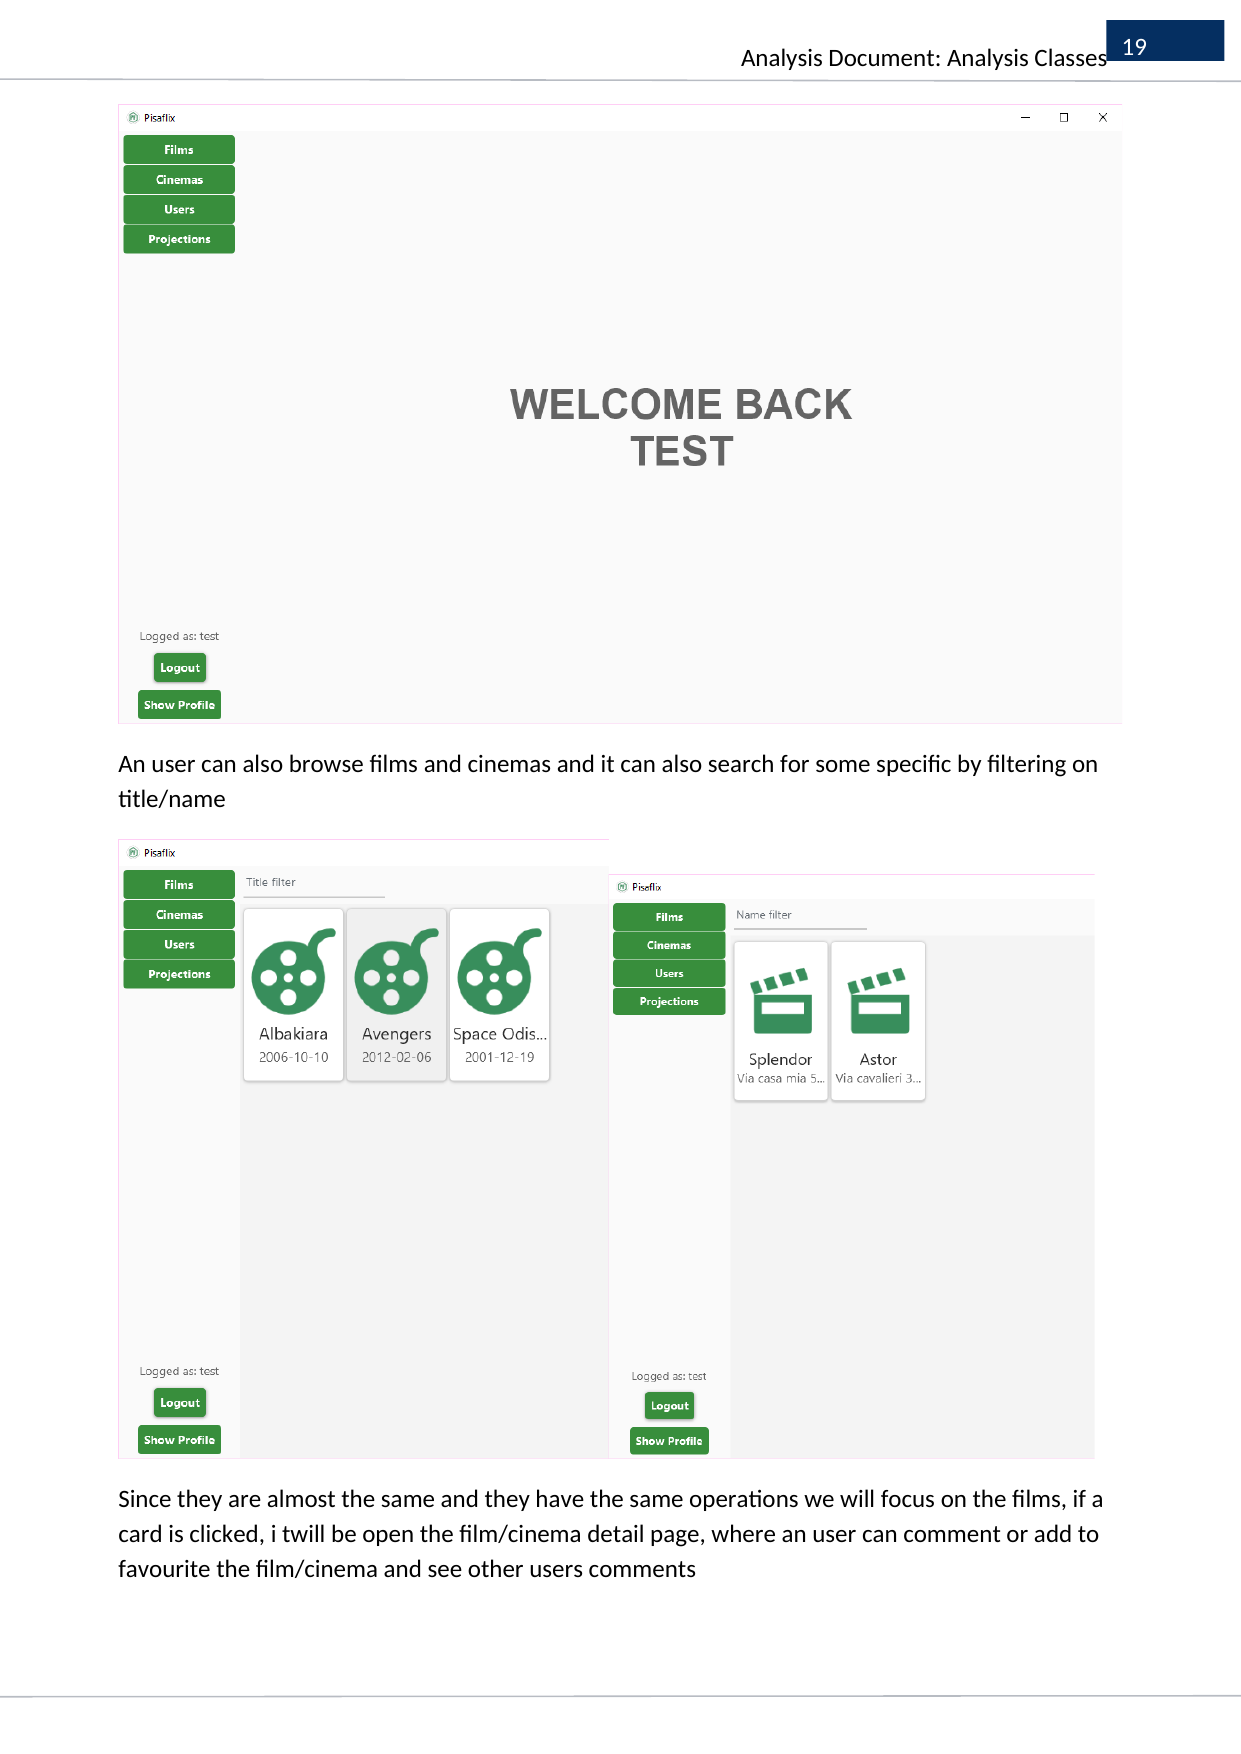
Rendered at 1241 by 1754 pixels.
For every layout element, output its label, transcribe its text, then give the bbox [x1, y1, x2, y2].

text Since they are almost the same and they have the same operations we will focus on the films, if a card is clicked, i twill be open the film/cinema detail page, where an user can comment or add to favourite the film/cinema and see other users comments [118, 1483, 1122, 1584]
text An user can also browse films and cinemas and it can also search for some specific by filtering on title/name [118, 748, 1122, 814]
picture [118, 839, 1095, 1459]
picture [118, 104, 1123, 724]
